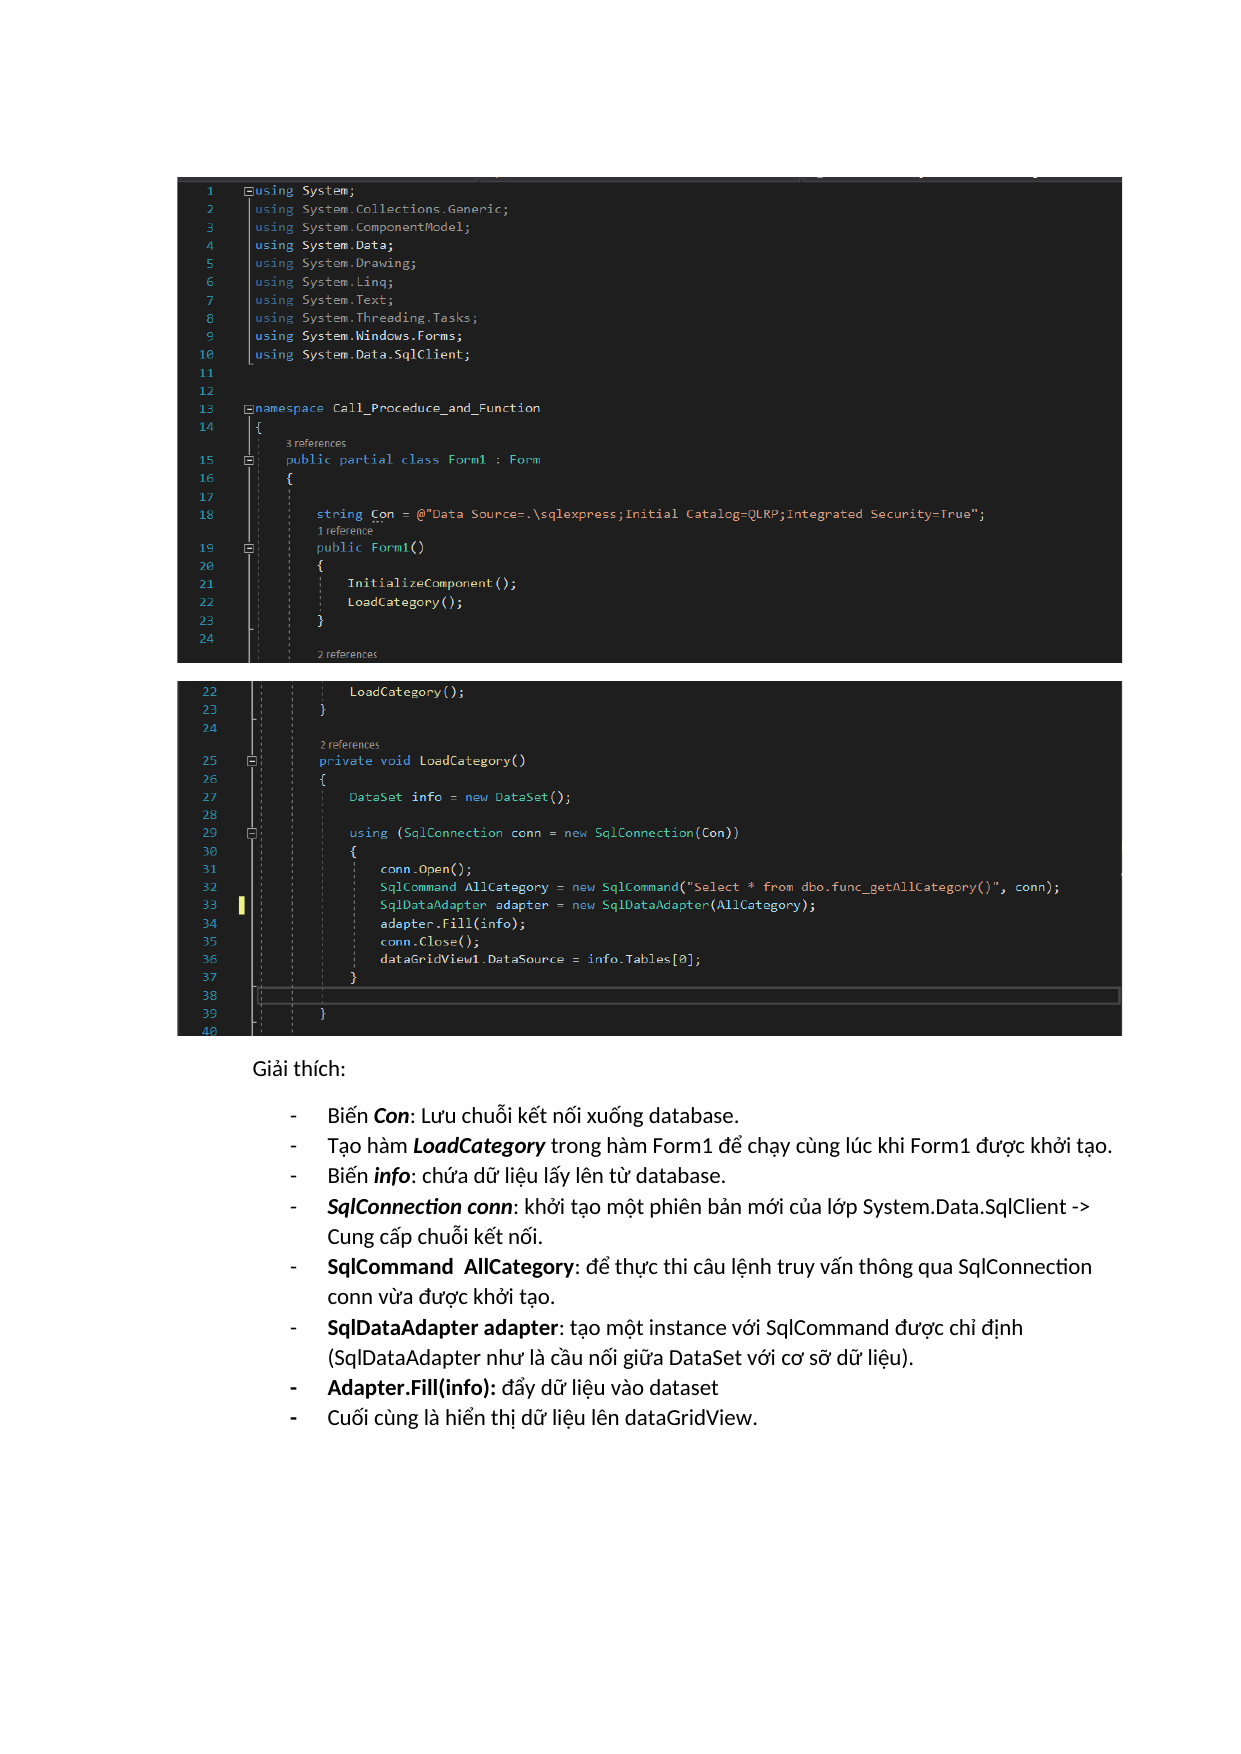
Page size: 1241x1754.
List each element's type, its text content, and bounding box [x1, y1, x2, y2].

list Biến info: chứa dữ liệu lấy lên từ database. [290, 1162, 1122, 1190]
list Cuối cùng là hiển thị dữ liệu lên dataGridView. [290, 1403, 1122, 1431]
list SqlDataAdapter adapter: tạo một instance với SqlCommand được chỉ định (SqlDataAdapter như là cầu nối giữa DataSet với cơ sỡ dữ liệu). [290, 1313, 1122, 1371]
list Tạo hàm LoadCategory trong hàm Form1 để chạy cùng lúc khi Form1 được khởi tạo. [290, 1131, 1122, 1159]
list SqlConnection conn: khởi tạo một phiên bản mới của lớp System.Data.SqlClient -> Cung cấp chuỗi kết nối. [290, 1192, 1122, 1250]
text Giải thích: [252, 1054, 1122, 1082]
list Adapter.Fill(info): đẩy dữ liệu vào dataset [290, 1373, 1122, 1401]
list SqlCommand AllCategory: để thực thi câu lệnh truy vấn thông qua SqlConnection conn vừa được khởi tạo. [290, 1252, 1122, 1311]
picture [177, 681, 1123, 1036]
list Biến Con: Lưu chuỗi kết nối xuống database. [290, 1101, 1122, 1129]
picture [177, 177, 1123, 663]
